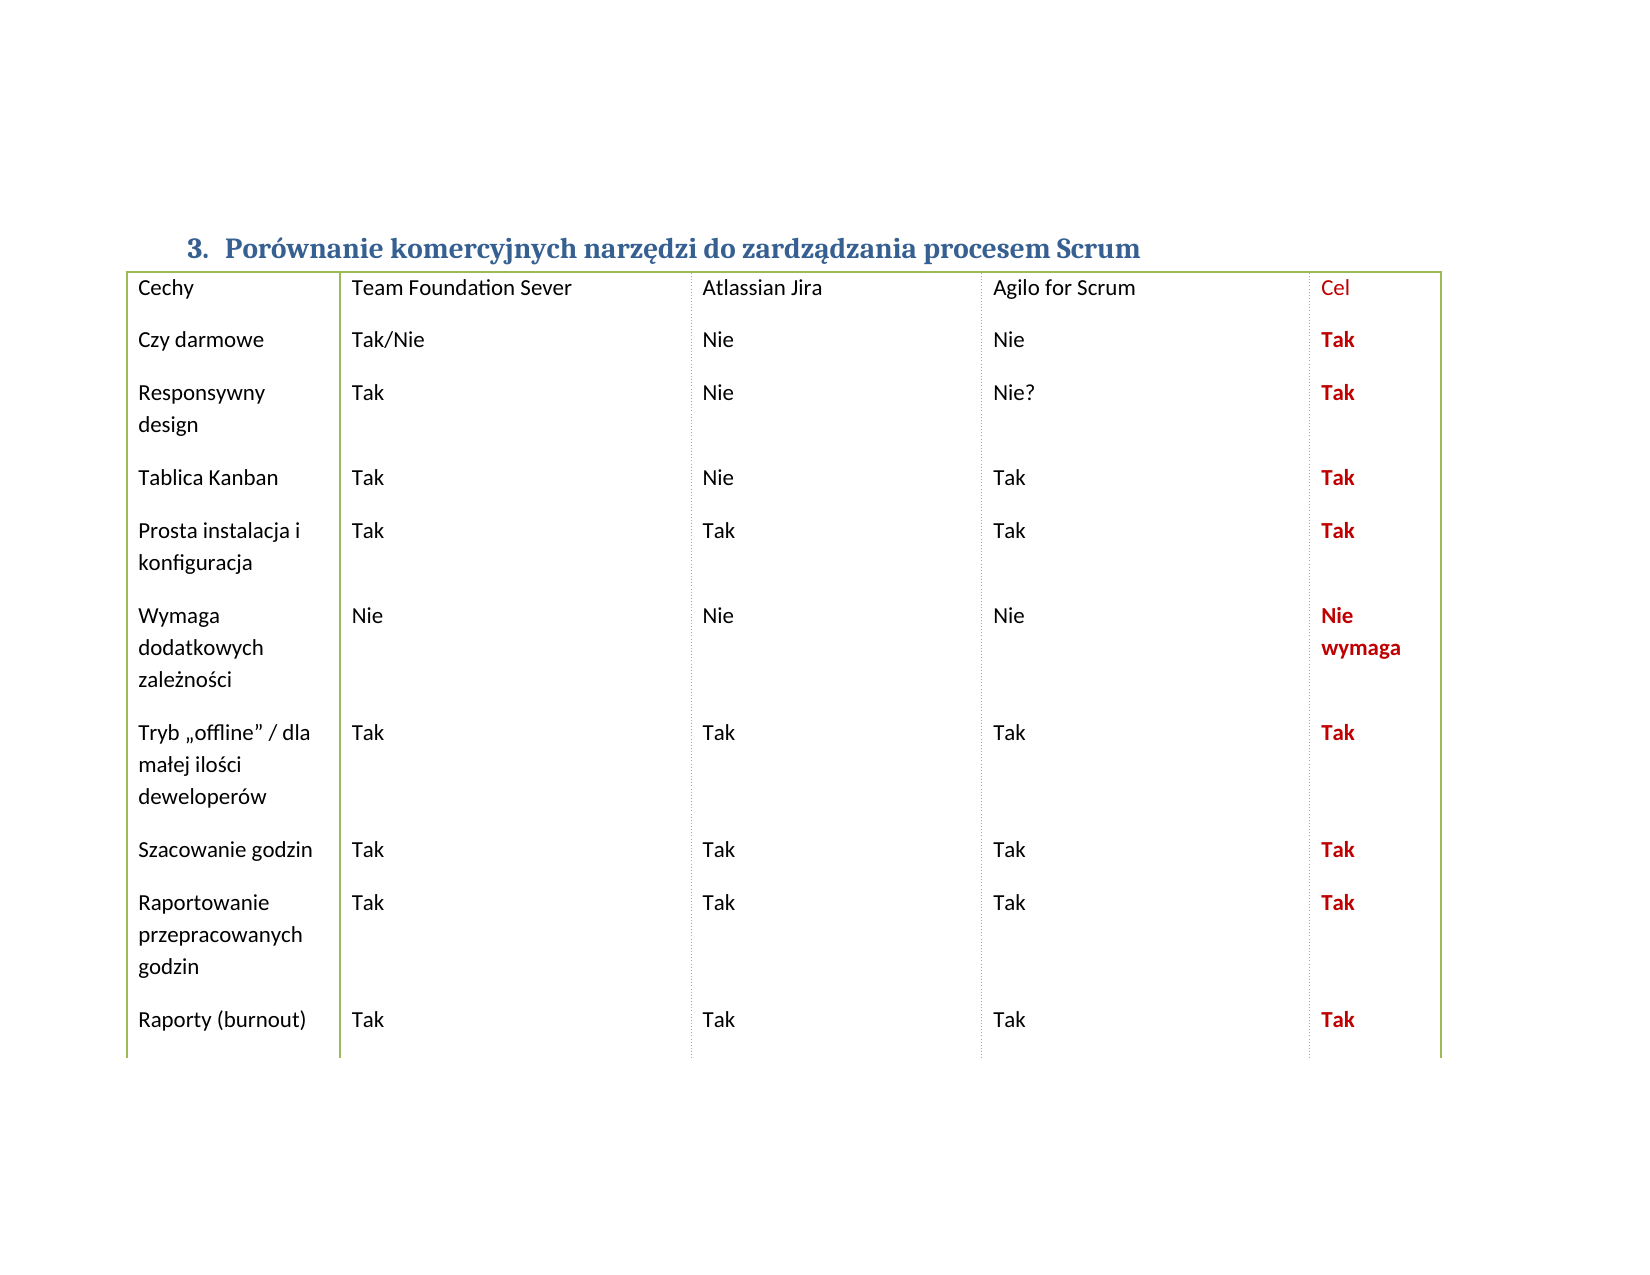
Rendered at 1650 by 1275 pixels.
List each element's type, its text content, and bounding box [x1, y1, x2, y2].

table_cell Prosta instalacja i konfiguracja [128, 516, 339, 601]
table_cell Tak [982, 888, 1310, 1005]
subtitle Porównanie komercyjnych narzędzi do zardządzania procesem Scrum [187, 232, 1500, 266]
table_cell Tak [341, 888, 691, 1005]
table_header Agilo for Scrum [982, 273, 1310, 326]
table_header Atlassian Jira [691, 273, 982, 326]
table_cell Tak [341, 516, 691, 601]
table_cell Tak [1310, 1005, 1440, 1057]
table_cell Szacowanie godzin [128, 835, 339, 888]
table_cell Tak [1310, 326, 1440, 378]
table_cell Nie? [982, 378, 1310, 463]
table_cell Tak [1310, 463, 1440, 516]
table_header Team Foundation Sever [341, 273, 691, 326]
table_cell Raportowanie przepracowanych godzin [128, 888, 339, 1005]
table_cell Tak [691, 888, 982, 1005]
table_cell Nie wymaga [1310, 601, 1440, 718]
table_cell Nie [341, 601, 691, 718]
table_cell Raporty (burnout) [128, 1005, 339, 1057]
table_cell Tak [691, 835, 982, 888]
table_cell Tryb „offline” / dla małej ilości deweloperów [128, 718, 339, 835]
table_cell Nie [691, 326, 982, 378]
table_cell Tak [982, 718, 1310, 835]
table_cell Tak/Nie [341, 326, 691, 378]
table_cell Tak [341, 378, 691, 463]
table_cell Tak [982, 1005, 1310, 1057]
table_cell Tak [982, 516, 1310, 601]
table_cell Tak [1310, 516, 1440, 601]
table_cell Tak [341, 718, 691, 835]
table_cell Wymaga dodatkowych zależności [128, 601, 339, 718]
table_cell Tak [1310, 835, 1440, 888]
table_cell Nie [691, 378, 982, 463]
table_cell Tak [1310, 888, 1440, 1005]
table_cell Tak [691, 1005, 982, 1057]
table_cell Tak [982, 835, 1310, 888]
table_cell Nie [691, 463, 982, 516]
table_cell Tak [691, 516, 982, 601]
table_cell Czy darmowe [128, 326, 339, 378]
table_cell Tak [691, 718, 982, 835]
table_cell Nie [691, 601, 982, 718]
table_cell Tak [341, 835, 691, 888]
table_header Cel [1310, 273, 1440, 326]
table_cell Tak [341, 463, 691, 516]
table_cell Tak [1310, 718, 1440, 835]
table_cell Nie [982, 326, 1310, 378]
table_cell Responsywny design [128, 378, 339, 463]
table_cell Tak [341, 1005, 691, 1057]
table_cell Nie [982, 601, 1310, 718]
table_cell Tak [1310, 378, 1440, 463]
table_cell Tak [982, 463, 1310, 516]
table_header Cechy [128, 273, 339, 326]
table_cell Tablica Kanban [128, 463, 339, 516]
